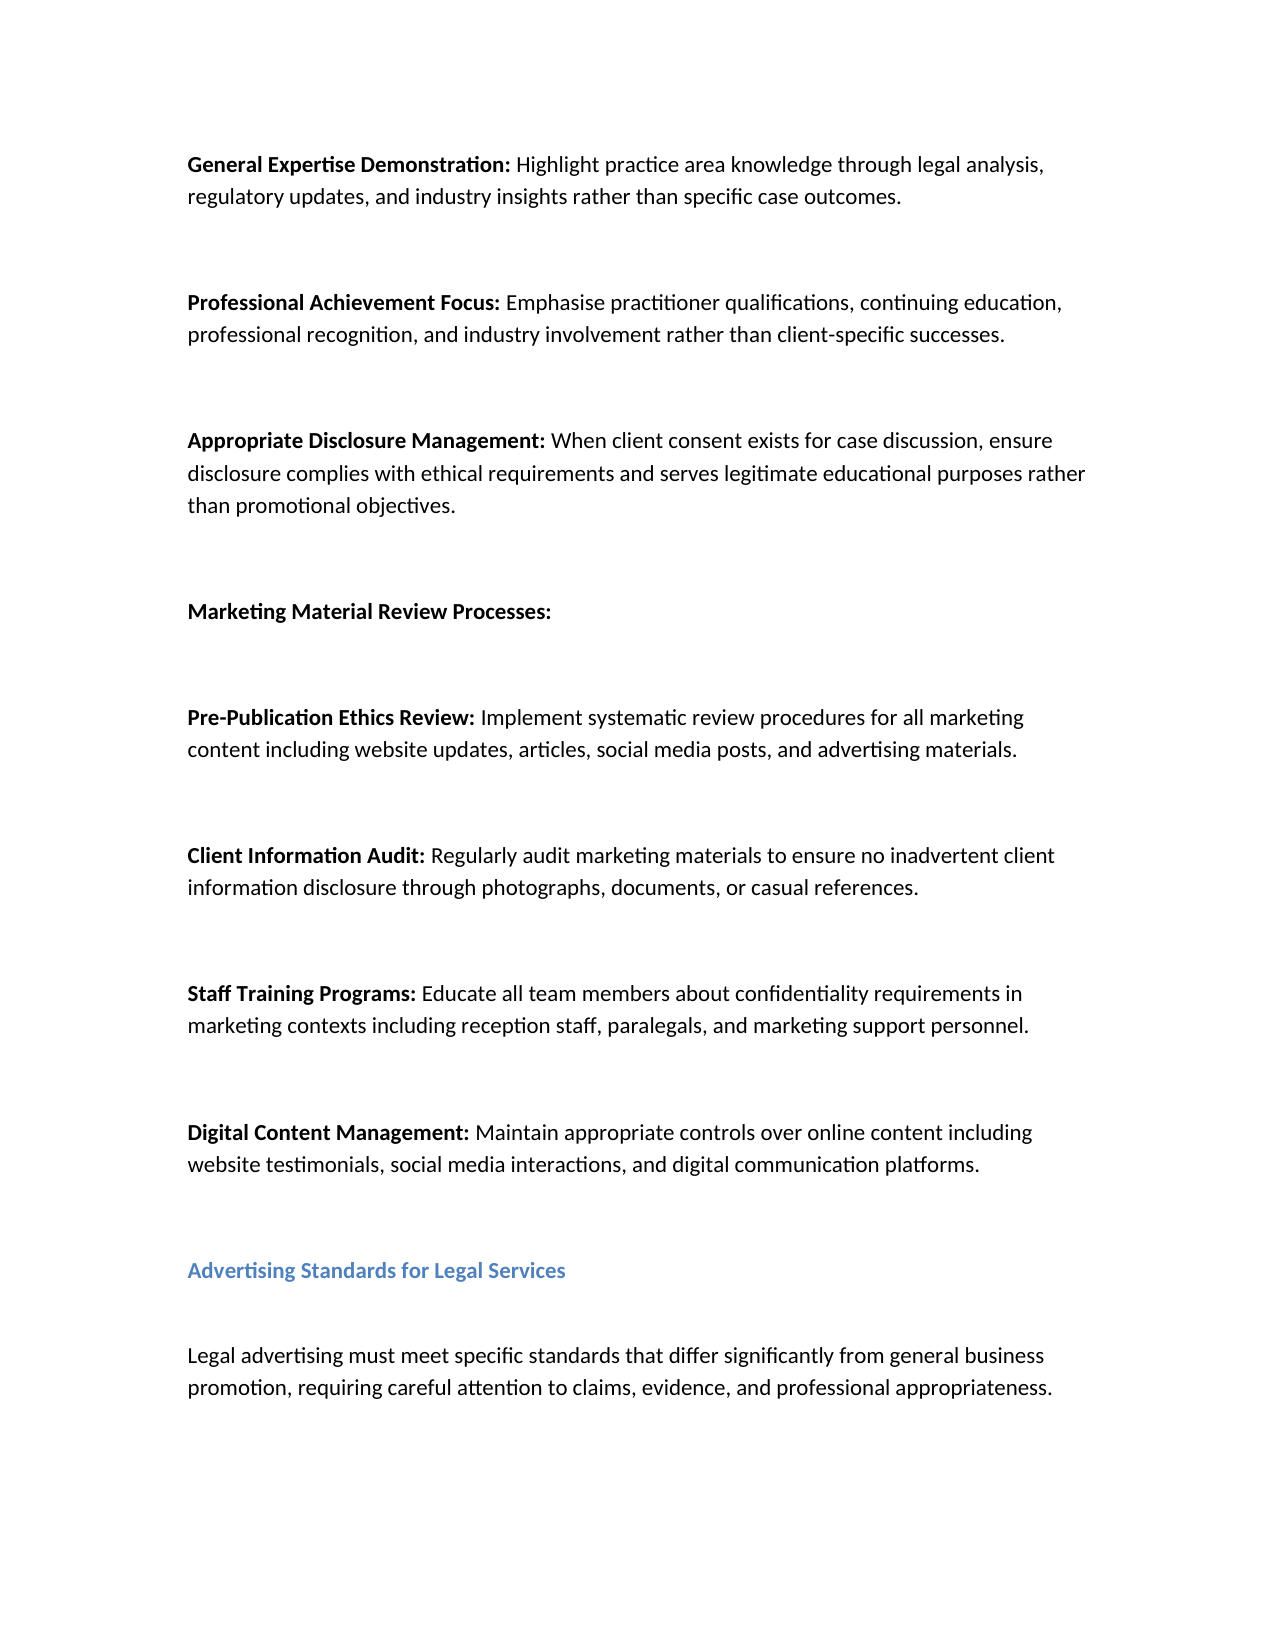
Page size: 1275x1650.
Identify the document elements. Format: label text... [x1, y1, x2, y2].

text Marketing Material Review Processes: [187, 597, 1087, 625]
subtitle Advertising Standards for Legal Services [187, 1256, 1087, 1284]
text Appropriate Disclosure Management: When client consent exists for case discussion, ensure disclosure complies with ethical requirements and serves legitimate educational purposes rather than promotional objectives. [187, 426, 1087, 519]
text General Expertise Demonstration: Highlight practice area knowledge through legal analysis, regulatory updates, and industry insights rather than specific case outcomes. [187, 150, 1087, 210]
text Client Information Audit: Regularly audit marketing materials to ensure no inadvertent client information disclosure through photographs, documents, or casual references. [187, 841, 1087, 901]
text Pre-Publication Ethics Review: Implement systematic review procedures for all marketing content including website updates, articles, social media posts, and advertising materials. [187, 703, 1087, 763]
text Staff Training Programs: Educate all team members about confidentiality requirements in marketing contexts including reception staff, paralegals, and marketing support personnel. [187, 979, 1087, 1039]
text Professional Achievement Focus: Emphasise practitioner qualifications, continuing education, professional recognition, and industry involvement rather than client-specific successes. [187, 288, 1087, 348]
text Legal advertising must meet specific standards that differ significantly from general business promotion, requiring careful attention to claims, evidence, and professional appropriateness. [187, 1341, 1087, 1401]
text Digital Content Management: Maintain appropriate controls over online content including website testimonials, social media interactions, and digital communication platforms. [187, 1118, 1087, 1178]
